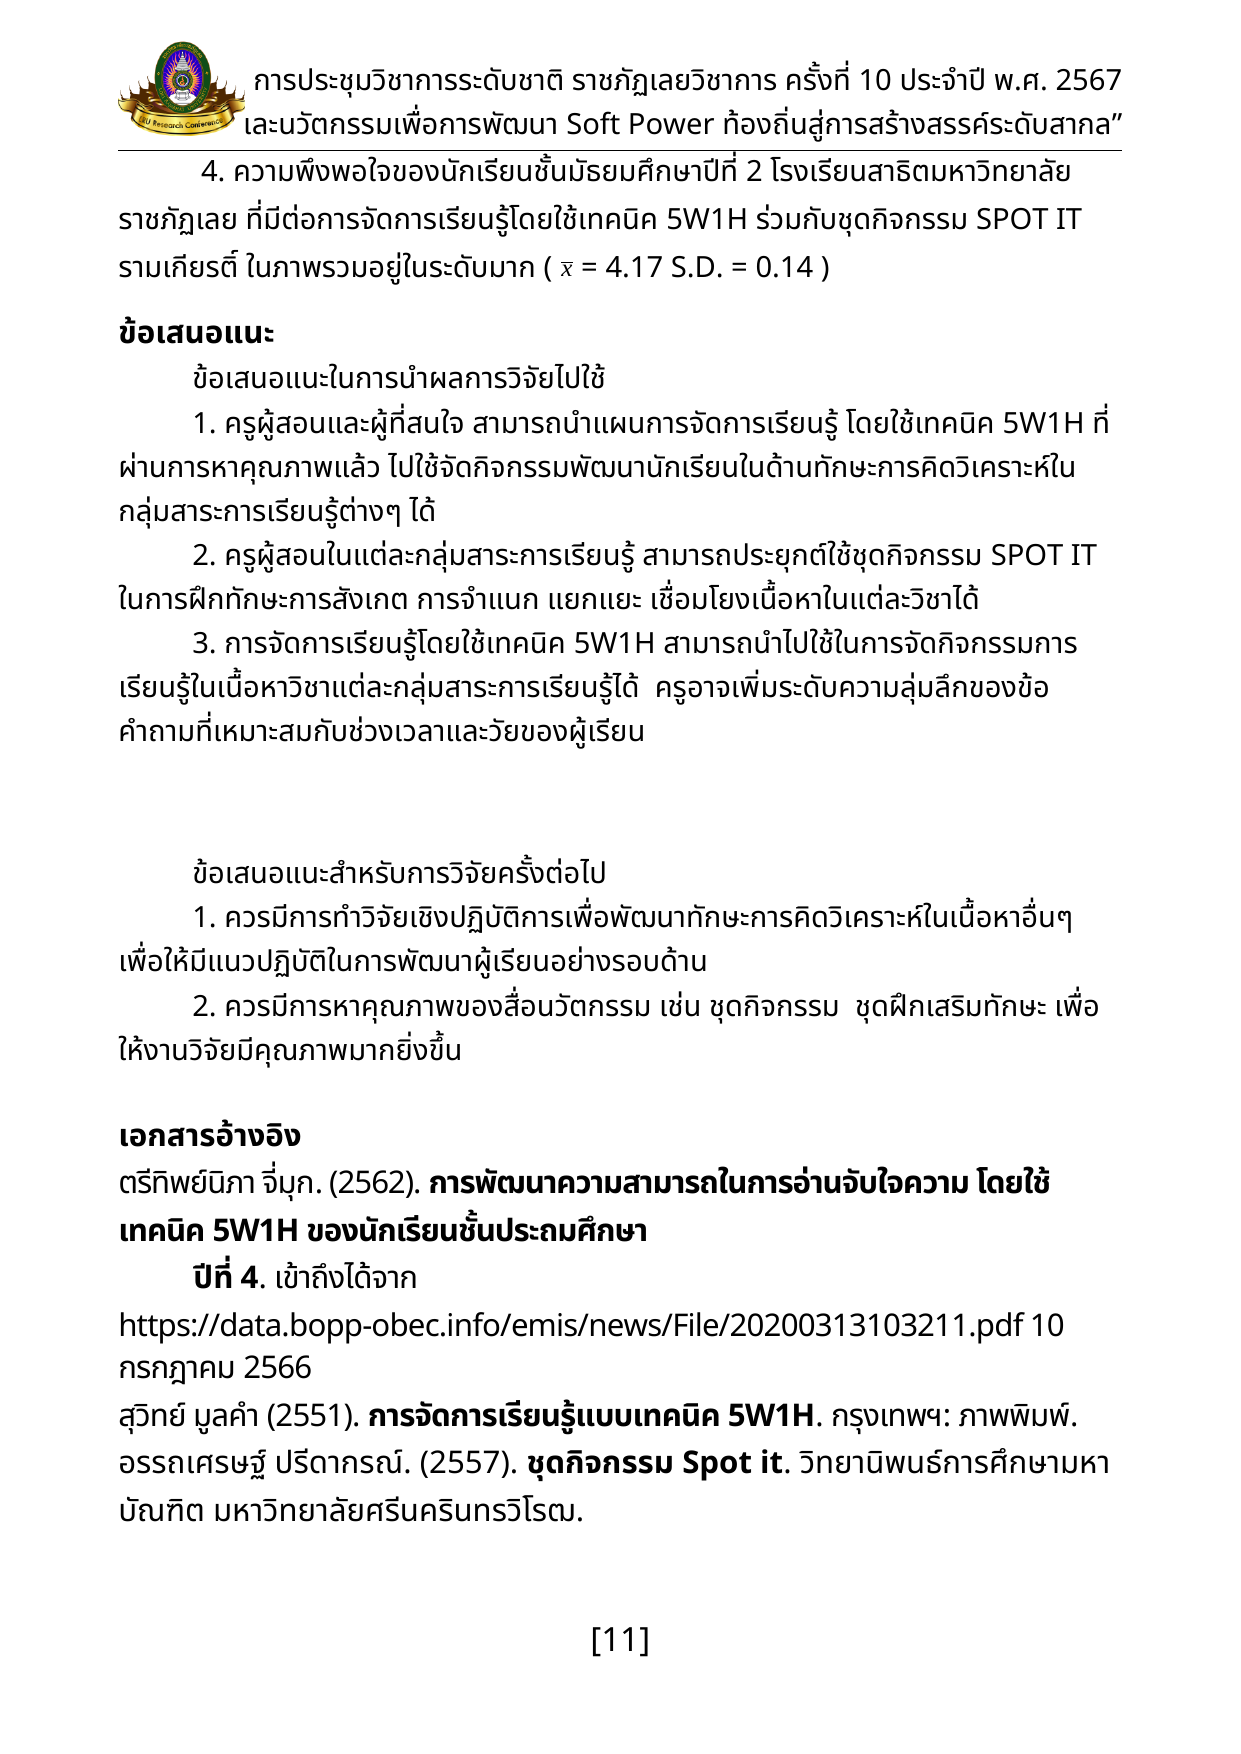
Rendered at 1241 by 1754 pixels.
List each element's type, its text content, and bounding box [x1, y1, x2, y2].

text สุวิทย์ มูลคำ (2551). การจัดการเรียนรู้แบบเทคนิค 5W1H. กรุงเทพฯ: ภาพพิมพ์. [118, 1393, 1122, 1440]
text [118, 1440, 1122, 1535]
text 2. ครูผู้สอนในแต่ละกลุ่มสาระการเรียนรู้ สามารถประยุกต์ใช้ชุดกิจกรรม SPOT IT ในการฝึกทักษะการสังเกต การจำแนก แยกแยะ เชื่อมโยงเนื้อหาในแต่ละวิชาได้ [118, 534, 1122, 623]
text 2. ควรมีการหาคุณภาพของสื่อนวัตกรรม เช่น ชุดกิจกรรม ชุดฝึกเสริมทักษะ เพื่อให้งานวิจัยมีคุณภาพมากยิ่งขึ้น [118, 985, 1122, 1073]
text 1. ควรมีการทำวิจัยเชิงปฏิบัติการเพื่อพัฒนาทักษะการคิดวิเคราะห์ในเนื้อหาอื่นๆ เพื่อให้มีแนวปฏิบัติในการพัฒนาผู้เรียนอย่างรอบด้าน [118, 896, 1122, 985]
text 3. การจัดการเรียนรู้โดยใช้เทคนิค 5W1H สามารถนำไปใช้ในการจัดกิจกรรมการเรียนรู้ในเนื้อหาวิชาแต่ละกลุ่มสาระการเรียนรู้ได้ ครูอาจเพิ่มระดับความลุ่มลึกของข้อคำถามที่เหมาะสมกับช่วงเวลาและวัยของผู้เรียน [118, 623, 1122, 755]
text ข้อเสนอแนะ [118, 311, 1122, 358]
text ข้อเสนอแนะสำหรับการวิจัยครั้งต่อไป [118, 852, 1122, 896]
text ข้อเสนอแนะในการนำผลการวิจัยไปใช้ [118, 358, 1122, 402]
text ตรีทิพย์นิภา จี่มุก. (2562). การพัฒนาความสามารถในการอ่านจับใจความ โดยใช้เทคนิค 5W1H ของนักเรียนชั้นประถมศึกษา ปีที่ 4. เข้าถึงได้จาก https://data.bopp-obec.info/emis/news/File/20200313103211.pdf 10 กรกฎาคม 2566 [118, 1160, 1122, 1393]
text เอกสารอ้างอิง [118, 1113, 1122, 1160]
text 1. ครูผู้สอนและผู้ที่สนใจ สามารถนำแผนการจัดการเรียนรู้ โดยใช้เทคนิค 5W1H ที่ผ่านการหาคุณภาพแล้ว ไปใช้จัดกิจกรรมพัฒนานักเรียนในด้านทักษะการคิดวิเคราะห์ในกลุ่มสาระการเรียนรู้ต่างๆ ได้ [118, 402, 1122, 534]
picture [116, 40, 245, 134]
text 4. ความพึงพอใจของนักเรียนชั้นมัธยมศึกษาปีที่ 2 โรงเรียนสาธิตมหาวิทยาลัยราชภัฏเลย ที่มีต่อการจัดการเรียนรู้โดยใช้เทคนิค 5W1H ร่วมกับชุดกิจกรรม SPOT IT รามเกียรติ์ ในภาพรวมอยู่ในระดับมาก ( = 4.17 S.D. = 0.14 ) [118, 151, 1122, 290]
